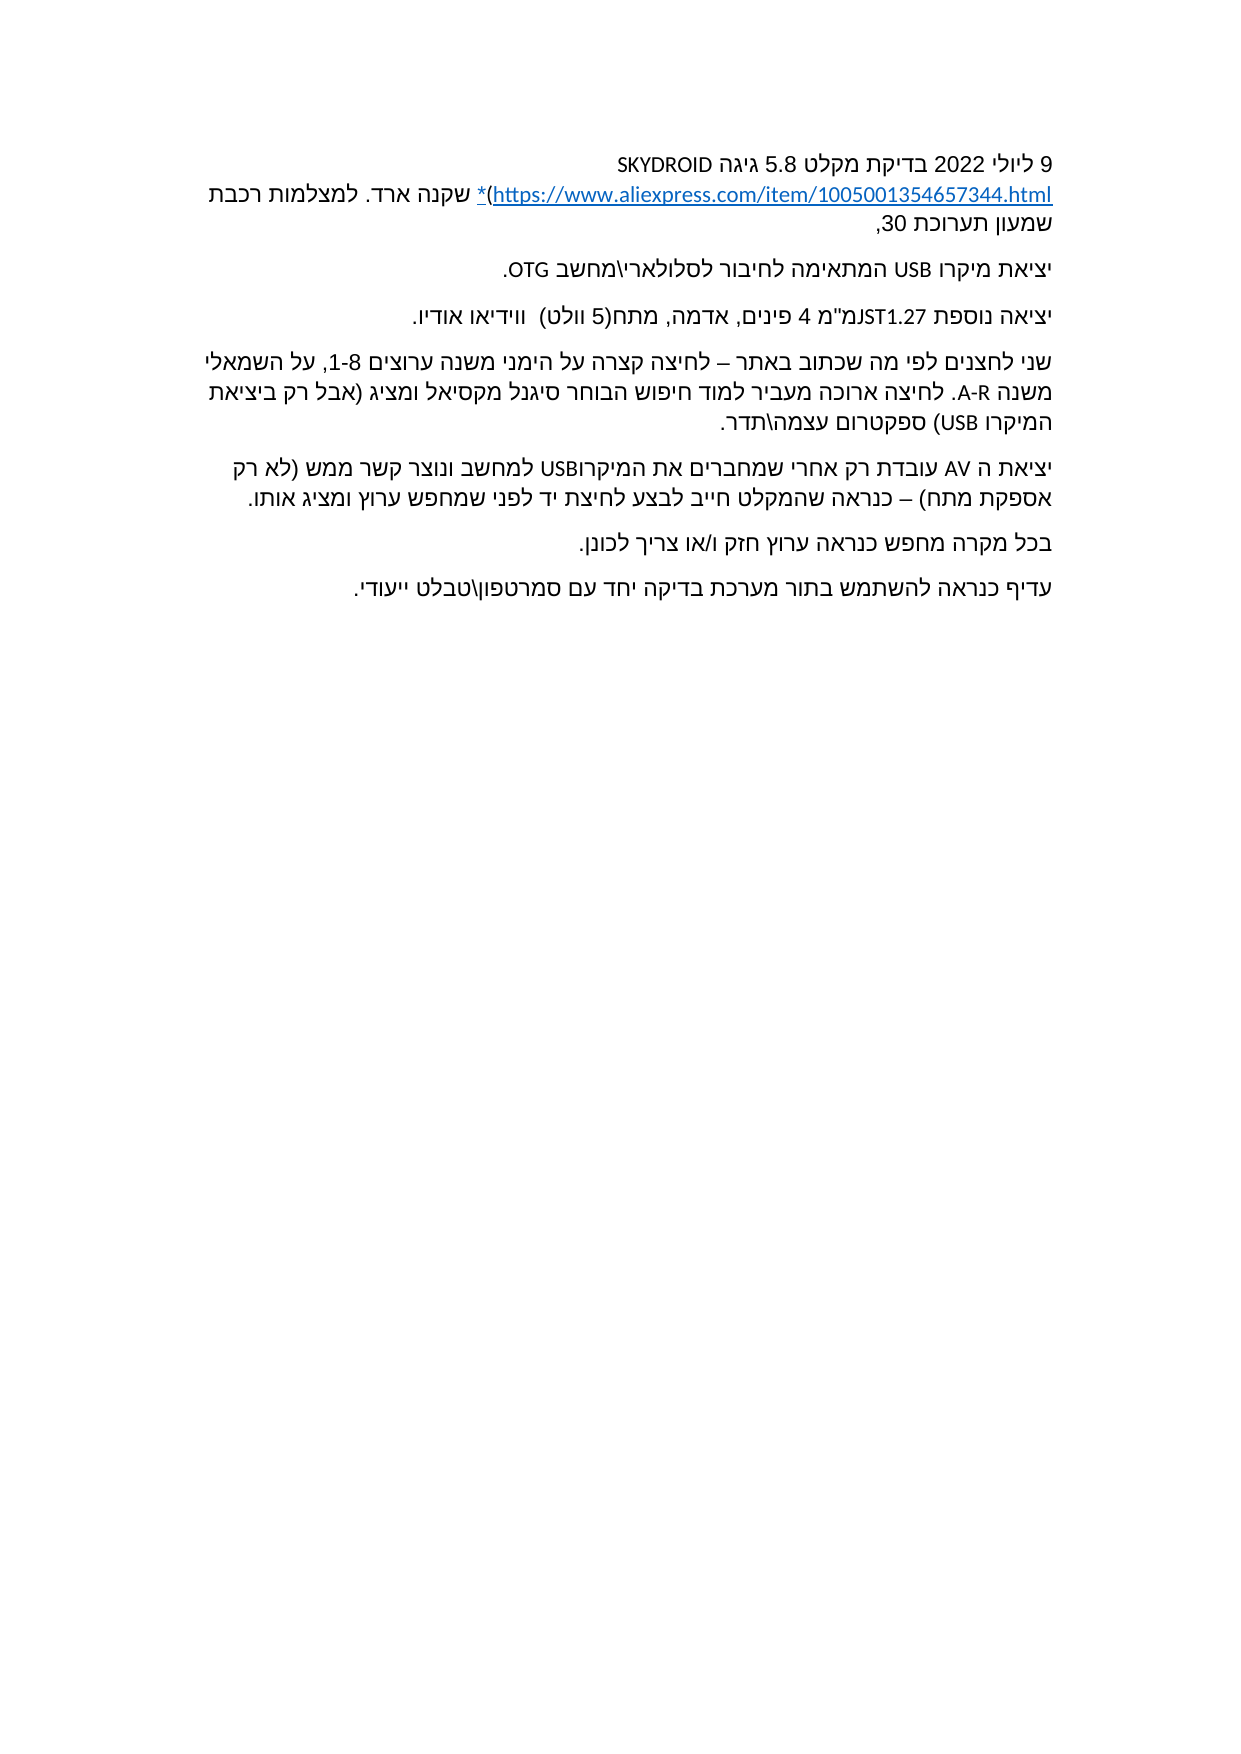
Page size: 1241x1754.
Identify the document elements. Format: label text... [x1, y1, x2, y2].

text 9 ליולי 2022 בדיקת מקלט 5.8 גיגה SKYDROID (https://www.aliexpress.com/item/1005001354657344.html* שקנה ארד. למצלמות רכבת שמעון תערוכת 30, [187, 150, 1053, 237]
text יציאת ה AV עובדת רק אחרי שמחברים את המיקרוUSB למחשב ונוצר קשר ממש (לא רק אספקת מתח) – כנראה שהמקלט חייב לבצע לחיצת יד לפני שמחפש ערוץ ומציג אותו. [187, 454, 1053, 511]
text עדיף כנראה להשתמש בתור מערכת בדיקה יחד עם סמרטפון\טבלט ייעודי. [187, 575, 1053, 601]
text שני לחצנים לפי מה שכתוב באתר – לחיצה קצרה על הימני משנה ערוצים 1-8, על השמאלי משנה A-R. לחיצה ארוכה מעביר למוד חיפוש הבוחר סיגנל מקסיאל ומציג (אבל רק ביציאת המיקרו USB) ספקטרום עצמה\תדר. [187, 349, 1053, 436]
text יציאה נוספת JST1.27מ"מ 4 פינים, אדמה, מתח(5 וולט) ווידיאו אודיו. [187, 302, 1053, 330]
text בכל מקרה מחפש כנראה ערוץ חזק ו/או צריך לכונן. [187, 530, 1053, 556]
text יציאת מיקרו USB המתאימה לחיבור לסלולארי\מחשב OTG. [187, 255, 1053, 283]
